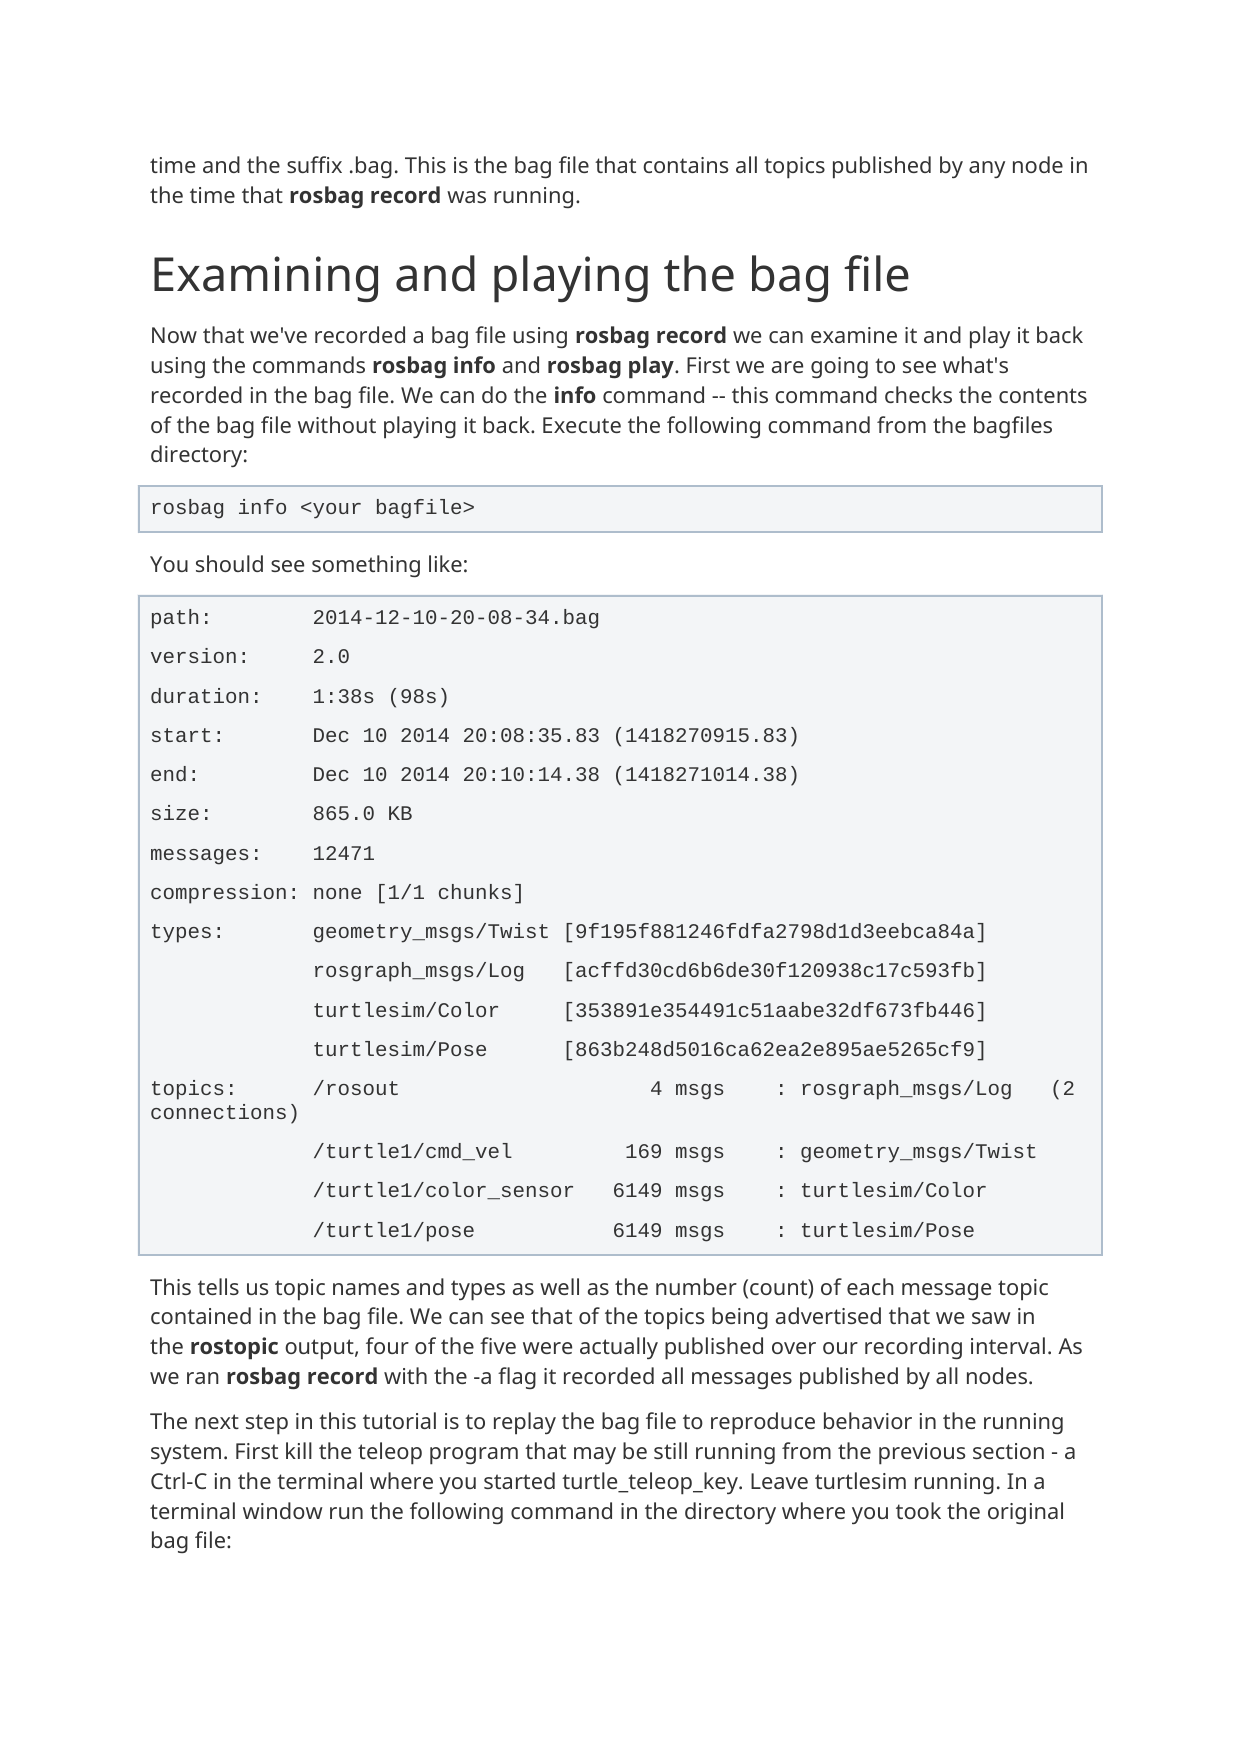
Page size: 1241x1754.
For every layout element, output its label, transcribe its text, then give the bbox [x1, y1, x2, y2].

text /turtle1/color_sensor 6149 msgs : turtlesim/Color [140, 1168, 1101, 1204]
text Now that we've recorded a bag file using rosbag record we can examine it and play it back using the commands rosbag info and rosbag play. First we are going to see what's recorded in the bag file. We can do the info command -- this command checks the contents of the bag file without playing it back. Execute the following command from the bagfiles directory: [150, 320, 1090, 469]
text end: Dec 10 2014 20:10:14.38 (1418271014.38) [140, 752, 1101, 788]
text Examining and playing the bag file [150, 241, 1090, 305]
text topics: /rosout 4 msgs : rosgraph_msgs/Log (2 connections) [140, 1066, 1101, 1126]
text rosgraph_msgs/Log [acffd30cd6b6de30f120938c17c593fb] [140, 948, 1101, 984]
text You should see something like: [150, 549, 1090, 579]
text turtlesim/Color [353891e354491c51aabe32df673fb446] [140, 987, 1101, 1023]
text version: 2.0 [140, 634, 1101, 670]
text start: Dec 10 2014 20:08:35.83 (1418270915.83) [140, 712, 1101, 748]
text messages: 12471 [140, 830, 1101, 866]
text types: geometry_msgs/Twist [9f195f881246fdfa2798d1d3eebca84a] [140, 909, 1101, 945]
text rosbag info <your bagfile> [140, 487, 1101, 531]
text duration: 1:38s (98s) [140, 673, 1101, 709]
text turtlesim/Pose [863b248d5016ca62ea2e895ae5265cf9] [140, 1027, 1101, 1063]
text This tells us topic names and types as well as the number (count) of each message topic contained in the bag file. We can see that of the topics being advertised that we saw in the rostopic output, four of the five were actually published over our recording interval. As we ran rosbag record with the -a flag it recorded all messages published by all nodes. [150, 1272, 1090, 1391]
text size: 865.0 KB [140, 791, 1101, 827]
text The next step in this tutorial is to replay the bag file to reproduce behavior in the running system. First kill the teleop program that may be still running from the previous section - a Ctrl-C in the terminal where you started turtle_teleop_key. Leave turtlesim running. In a terminal window run the following command in the directory where you took the original bag file: [150, 1406, 1090, 1555]
text path: 2014-12-10-20-08-34.bag [140, 597, 1101, 631]
text compression: none [1/1 chunks] [140, 869, 1101, 906]
text /turtle1/pose 6149 msgs : turtlesim/Pose [140, 1207, 1101, 1254]
text /turtle1/cmd_vel 169 msgs : geometry_msgs/Twist [140, 1129, 1101, 1165]
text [150, 150, 1090, 209]
